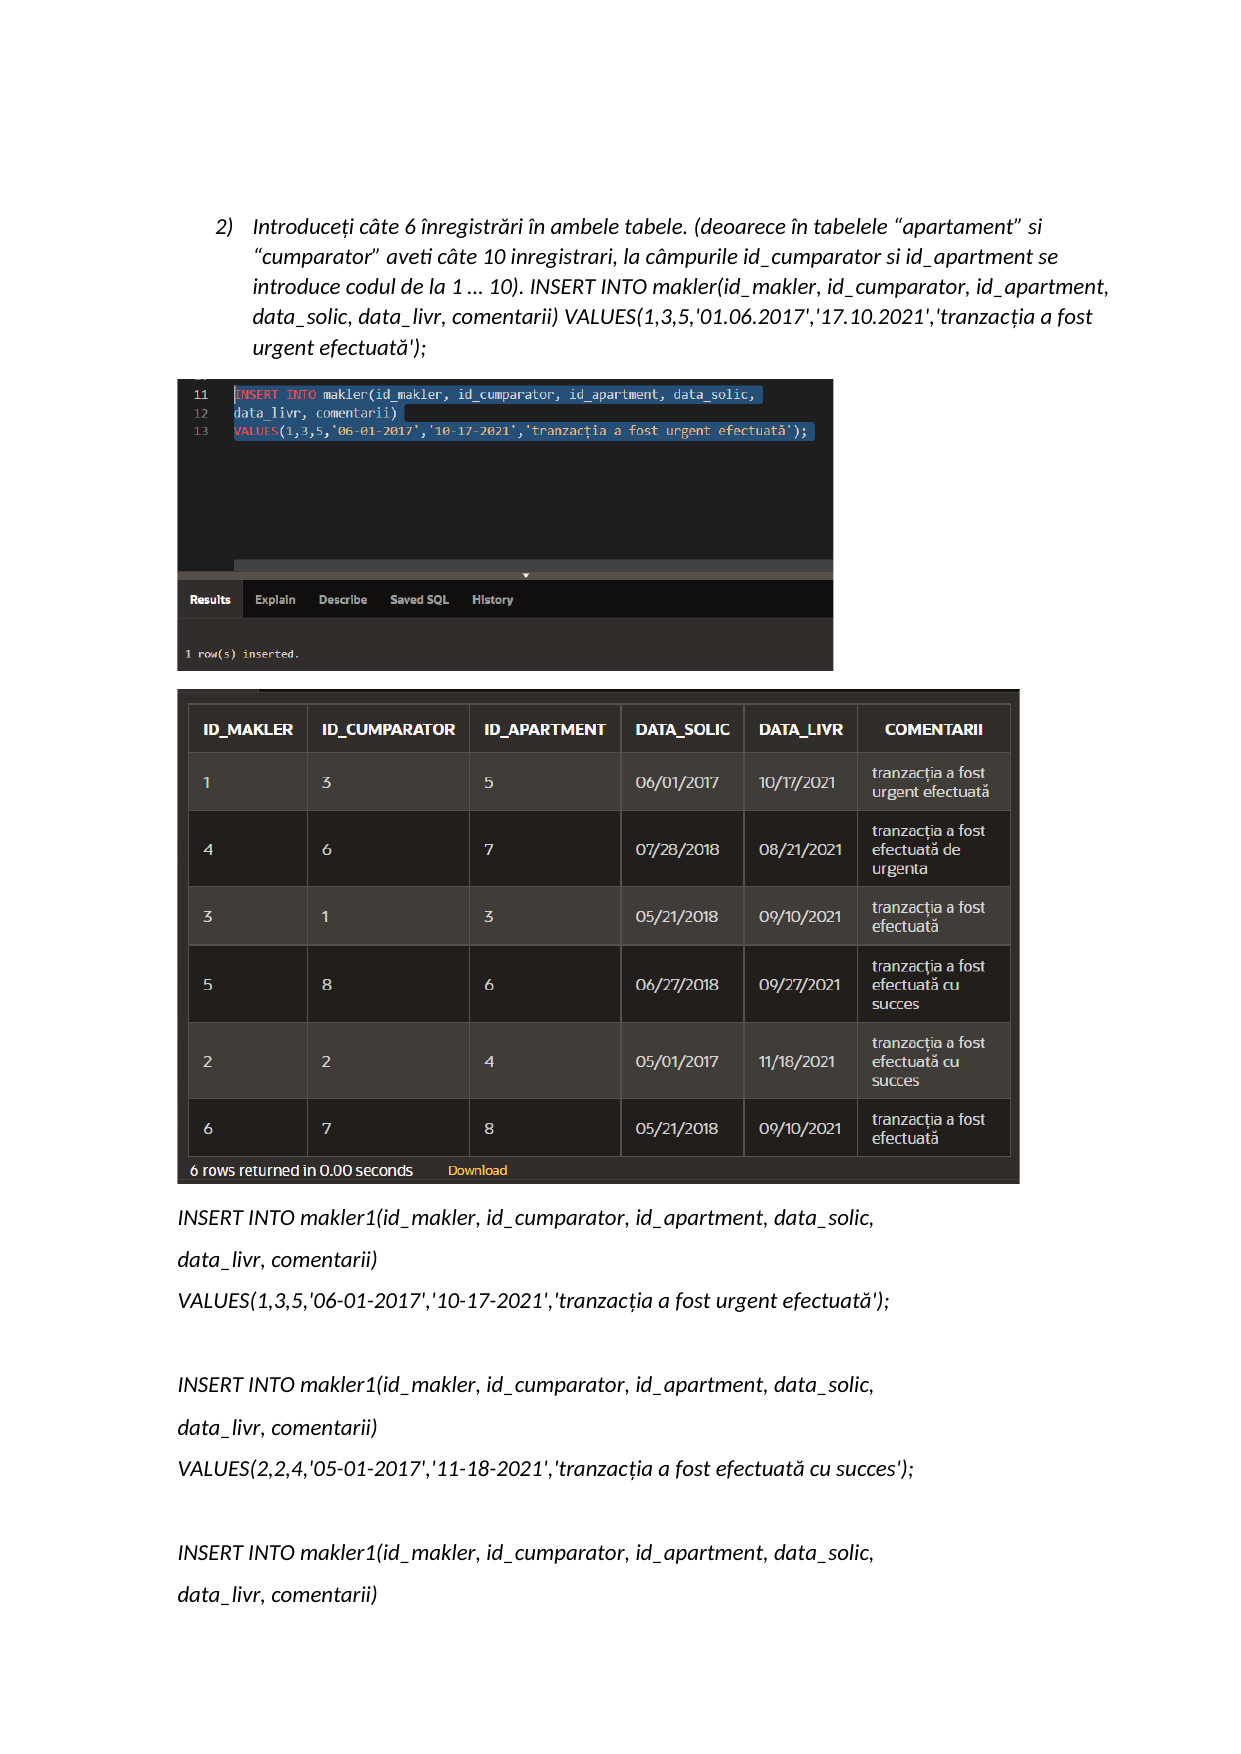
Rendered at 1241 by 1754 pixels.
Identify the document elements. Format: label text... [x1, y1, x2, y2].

text data_livr, comentarii) [177, 1413, 1152, 1441]
text data_livr, comentarii) [177, 1245, 1152, 1273]
text INSERT INTO makler1(id_makler, id_cumparator, id_apartment, data_solic, [177, 1203, 1152, 1231]
list Introduceți câte 6 înregistrări în ambele tabele. (deoarece în tabelele “apartament” si “cumparator” aveti câte 10 inregistrari, la câmpurile id_cumparator si id_apartment se introduce codul de la 1 … 10). INSERT INTO makler(id_makler, id_cumparator, id_apartment, data_solic, data_livr, comentarii) VALUES(1,3,5,'01.06.2017','17.10.2021','tranzacția a fost urgent efectuată'); [215, 212, 1152, 361]
text VALUES(2,2,4,'05-01-2017','11-18-2021','tranzacția a fost efectuată cu succes'); [177, 1454, 1152, 1483]
text INSERT INTO makler1(id_makler, id_cumparator, id_apartment, data_solic, [177, 1371, 1152, 1399]
text VALUES(1,3,5,'06-01-2017','10-17-2021','tranzacția a fost urgent efectuată'); [177, 1287, 1152, 1315]
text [177, 1538, 1152, 1567]
text data_livr, comentarii) [177, 1581, 1152, 1608]
picture [177, 379, 834, 671]
picture [177, 689, 1020, 1184]
